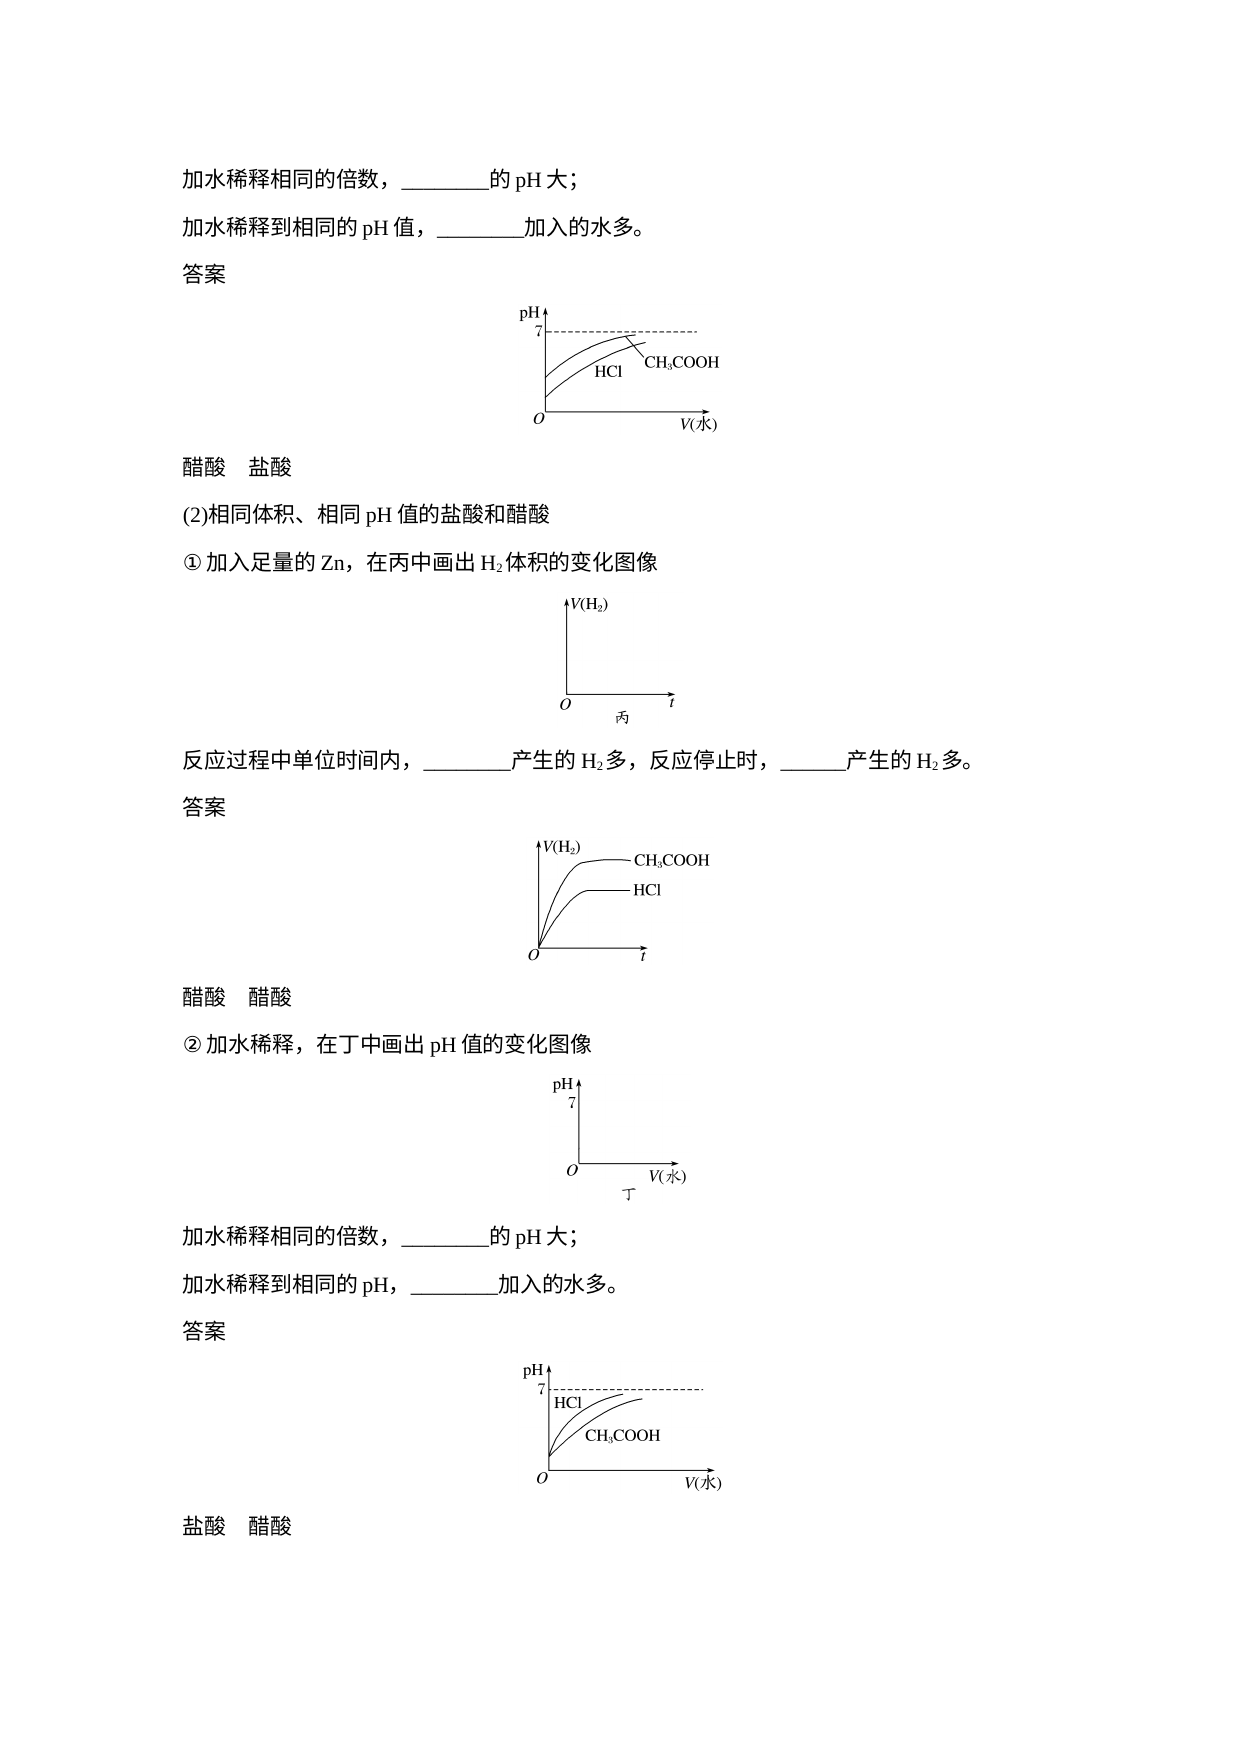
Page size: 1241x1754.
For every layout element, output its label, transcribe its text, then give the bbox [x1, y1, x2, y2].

text 反应过程中单位时间内，________产生的H2多，反应停止时，______产生的H2多。 [183, 743, 1058, 774]
text 答案 [183, 1314, 1058, 1346]
text 醋酸 醋酸 [183, 980, 1058, 1011]
text (2)相同体积、相同pH值的盐酸和醋酸 [183, 497, 1058, 529]
text 加水稀释到相同的pH值，________加入的水多。 [183, 209, 1058, 241]
picture [557, 592, 684, 728]
text 答案 [183, 790, 1058, 822]
text 加水稀释到相同的pH，________加入的水多。 [183, 1267, 1058, 1298]
text ①加入足量的Zn，在丙中画出H2体积的变化图像 [183, 545, 1058, 576]
text 醋酸 盐酸 [183, 450, 1058, 481]
text 答案 [183, 257, 1058, 289]
picture [518, 304, 722, 435]
text ②加水稀释，在丁中画出pH值的变化图像 [183, 1027, 1058, 1059]
text 加水稀释相同的倍数，________的pH大； [183, 1219, 1058, 1251]
text 加水稀释相同的倍数，________的pH大； [183, 162, 1058, 194]
text 盐酸 醋酸 [183, 1509, 1058, 1541]
picture [526, 837, 714, 965]
picture [549, 1074, 691, 1204]
picture [518, 1361, 723, 1494]
